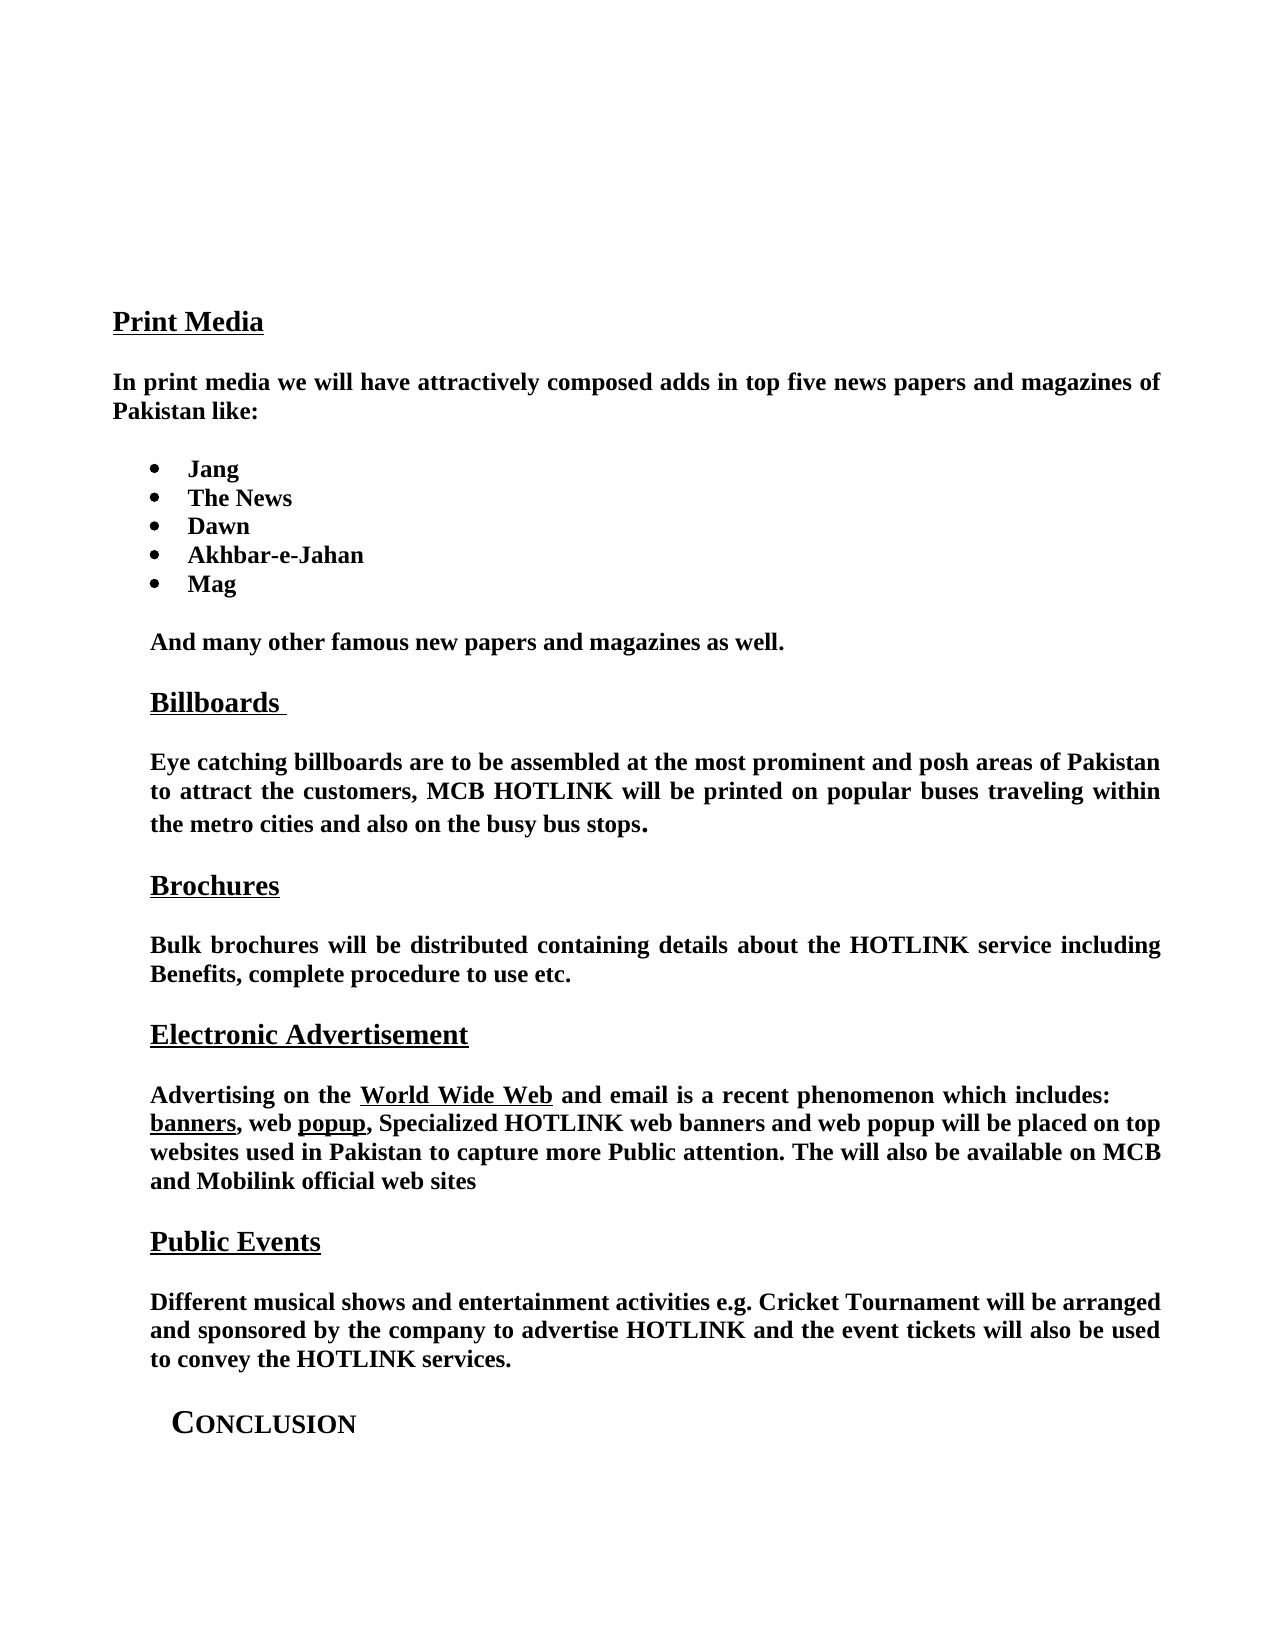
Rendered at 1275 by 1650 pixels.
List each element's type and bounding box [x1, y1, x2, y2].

table_cell [113, 150, 1087, 1491]
